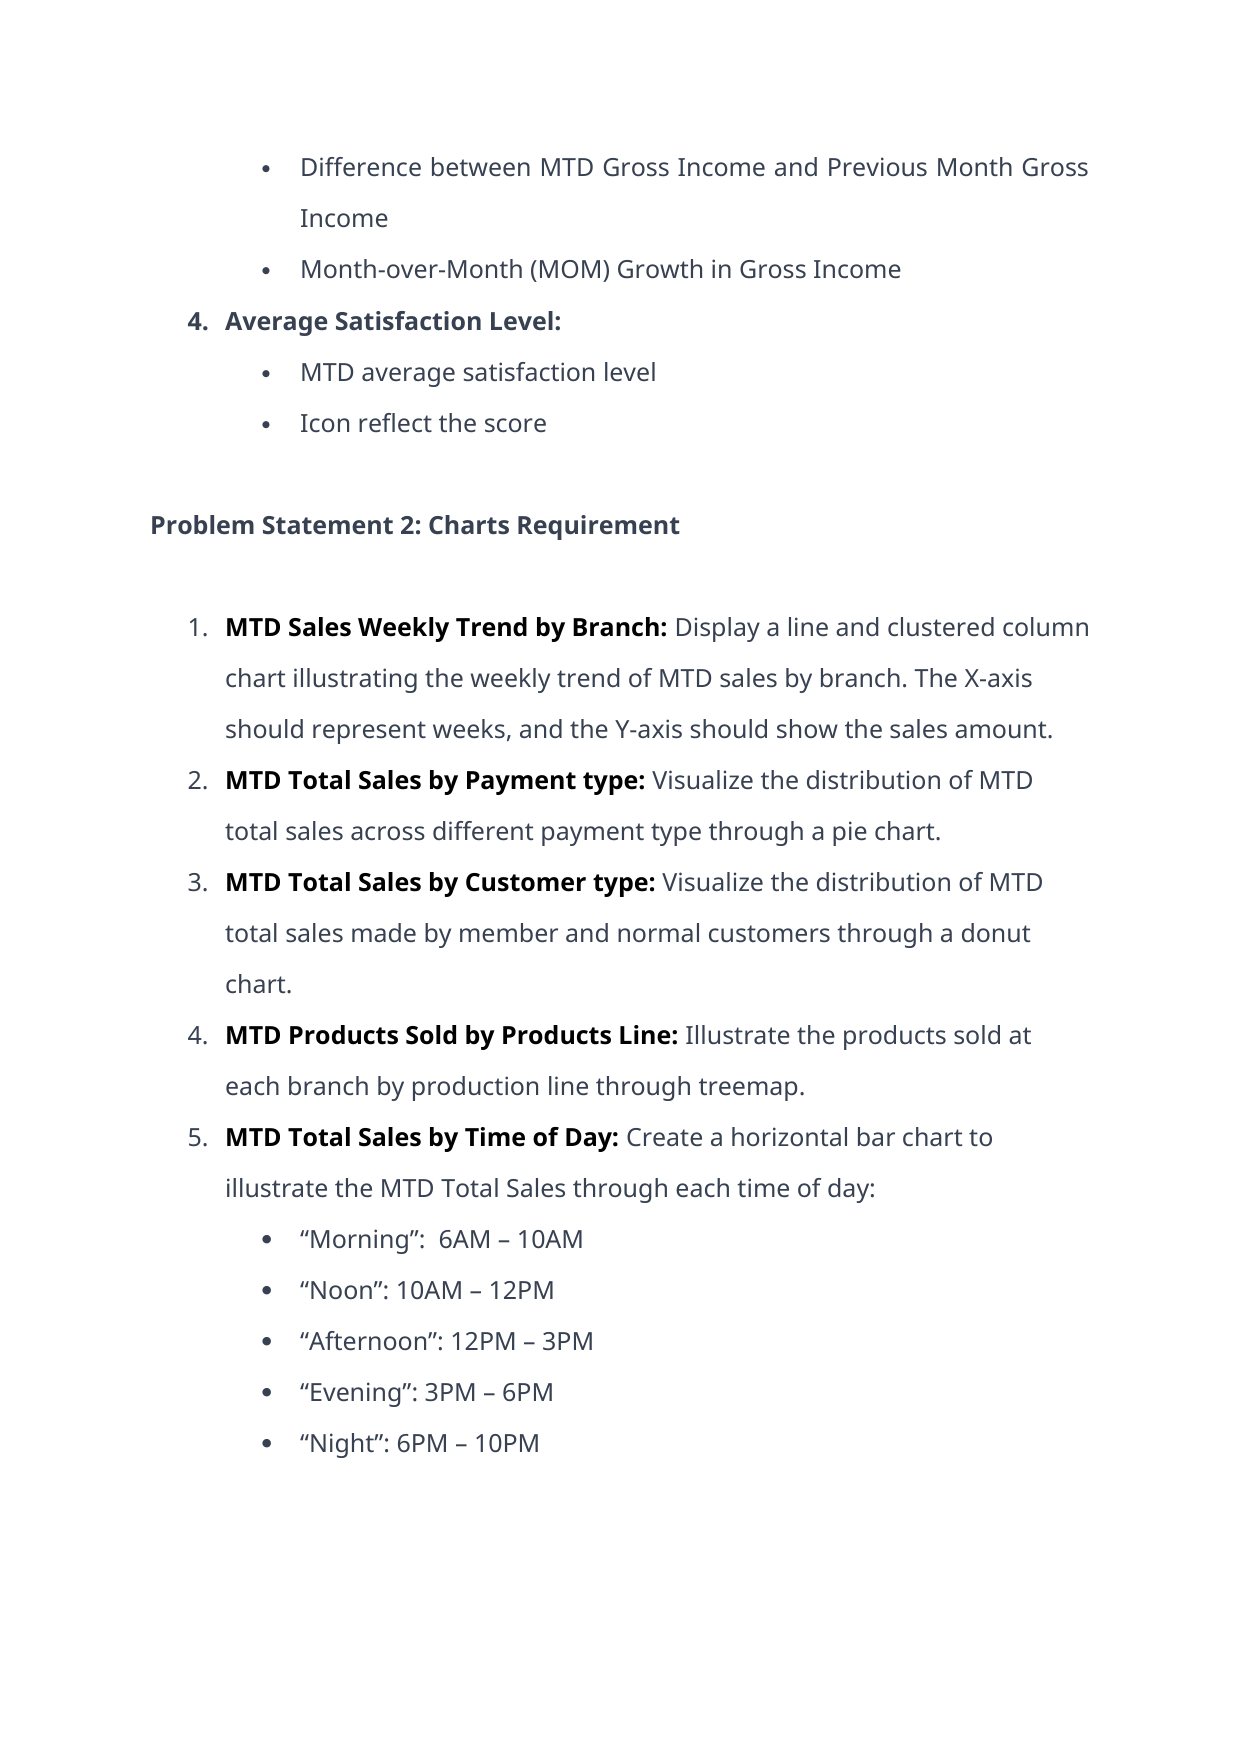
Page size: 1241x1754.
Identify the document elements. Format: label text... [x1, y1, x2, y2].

list “Evening”: 3PM – 6PM [262, 1375, 1090, 1409]
list “Night”: 6PM – 10PM [262, 1426, 1090, 1460]
list Icon reflect the score [262, 405, 1090, 439]
text Problem Statement 2: Charts Requirement [150, 507, 1090, 541]
list “Noon”: 10AM – 12PM [262, 1273, 1090, 1307]
list MTD Products Sold by Products Line: Illustrate the products sold at each branch by production line through treemap. [187, 1018, 1090, 1103]
list Month-over-Month (MOM) Growth in Gross Income [262, 252, 1090, 286]
list “Morning”: 6AM – 10AM [262, 1222, 1090, 1256]
list “Afternoon”: 12PM – 3PM [262, 1324, 1090, 1358]
list Difference between MTD Gross Income and Previous Month Gross Income [262, 150, 1090, 235]
list MTD Total Sales by Time of Day: Create a horizontal bar chart to illustrate the MTD Total Sales through each time of day: [187, 1120, 1090, 1205]
list MTD Total Sales by Payment type: Visualize the distribution of MTD total sales across different payment type through a pie chart. [187, 762, 1090, 848]
list MTD Sales Weekly Trend by Branch: Display a line and clustered column chart illustrating the weekly trend of MTD sales by branch. The X-axis should represent weeks, and the Y-axis should show the sales amount. [187, 609, 1090, 746]
list MTD average satisfaction level [262, 354, 1090, 388]
list Average Satisfaction Level: [187, 303, 1090, 337]
list MTD Total Sales by Customer type: Visualize the distribution of MTD total sales made by member and normal customers through a donut chart. [187, 864, 1090, 1001]
